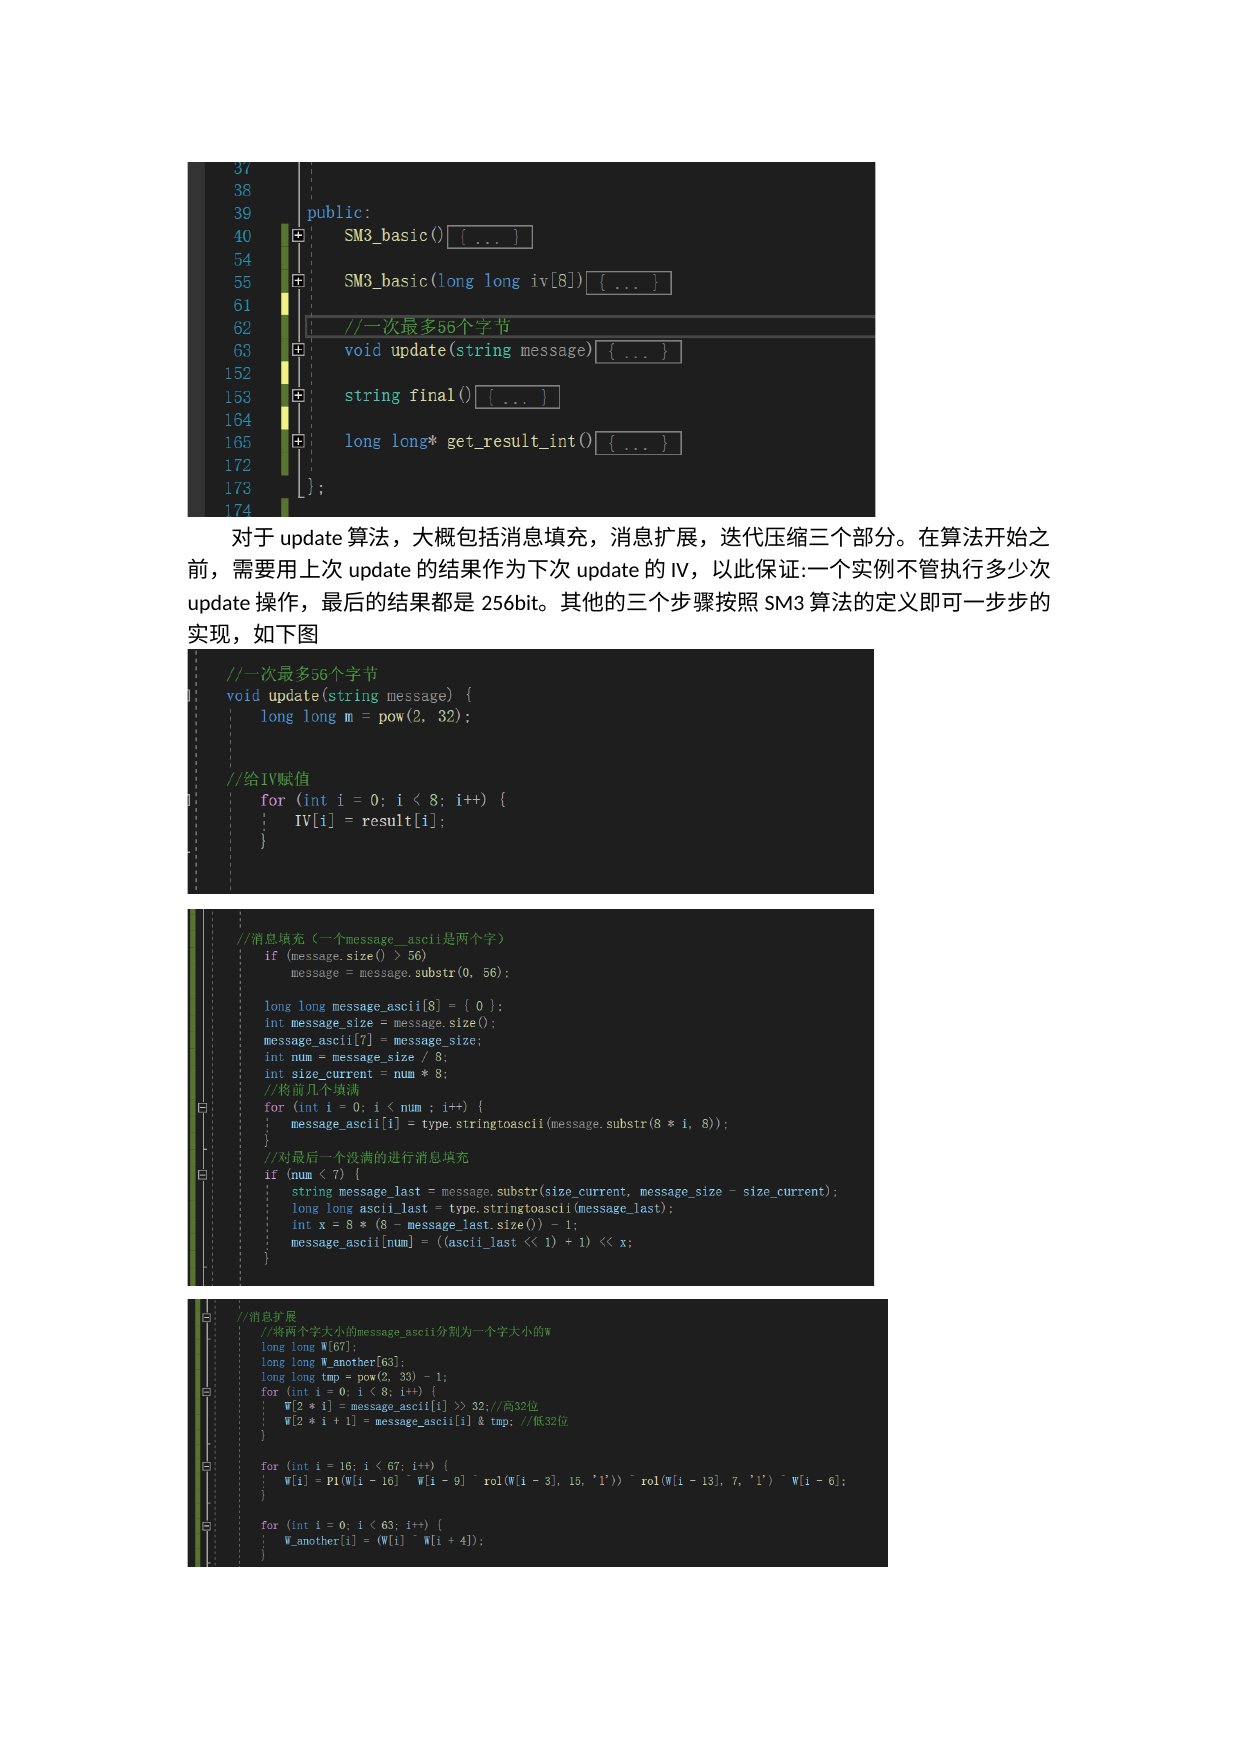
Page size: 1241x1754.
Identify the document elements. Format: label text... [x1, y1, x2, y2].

picture [187, 1299, 888, 1567]
picture [187, 649, 874, 894]
picture [187, 162, 876, 517]
picture [187, 909, 875, 1286]
text 对于update算法，大概包括消息填充，消息扩展，迭代压缩三个部分。在算法开始之前，需要用上次update的结果作为下次update的IV，以此保证:一个实例不管执行多少次update操作，最后的结果都是256bit。其他的三个步骤按照SM3算法的定义即可一步步的实现，如下图 [187, 519, 1053, 649]
